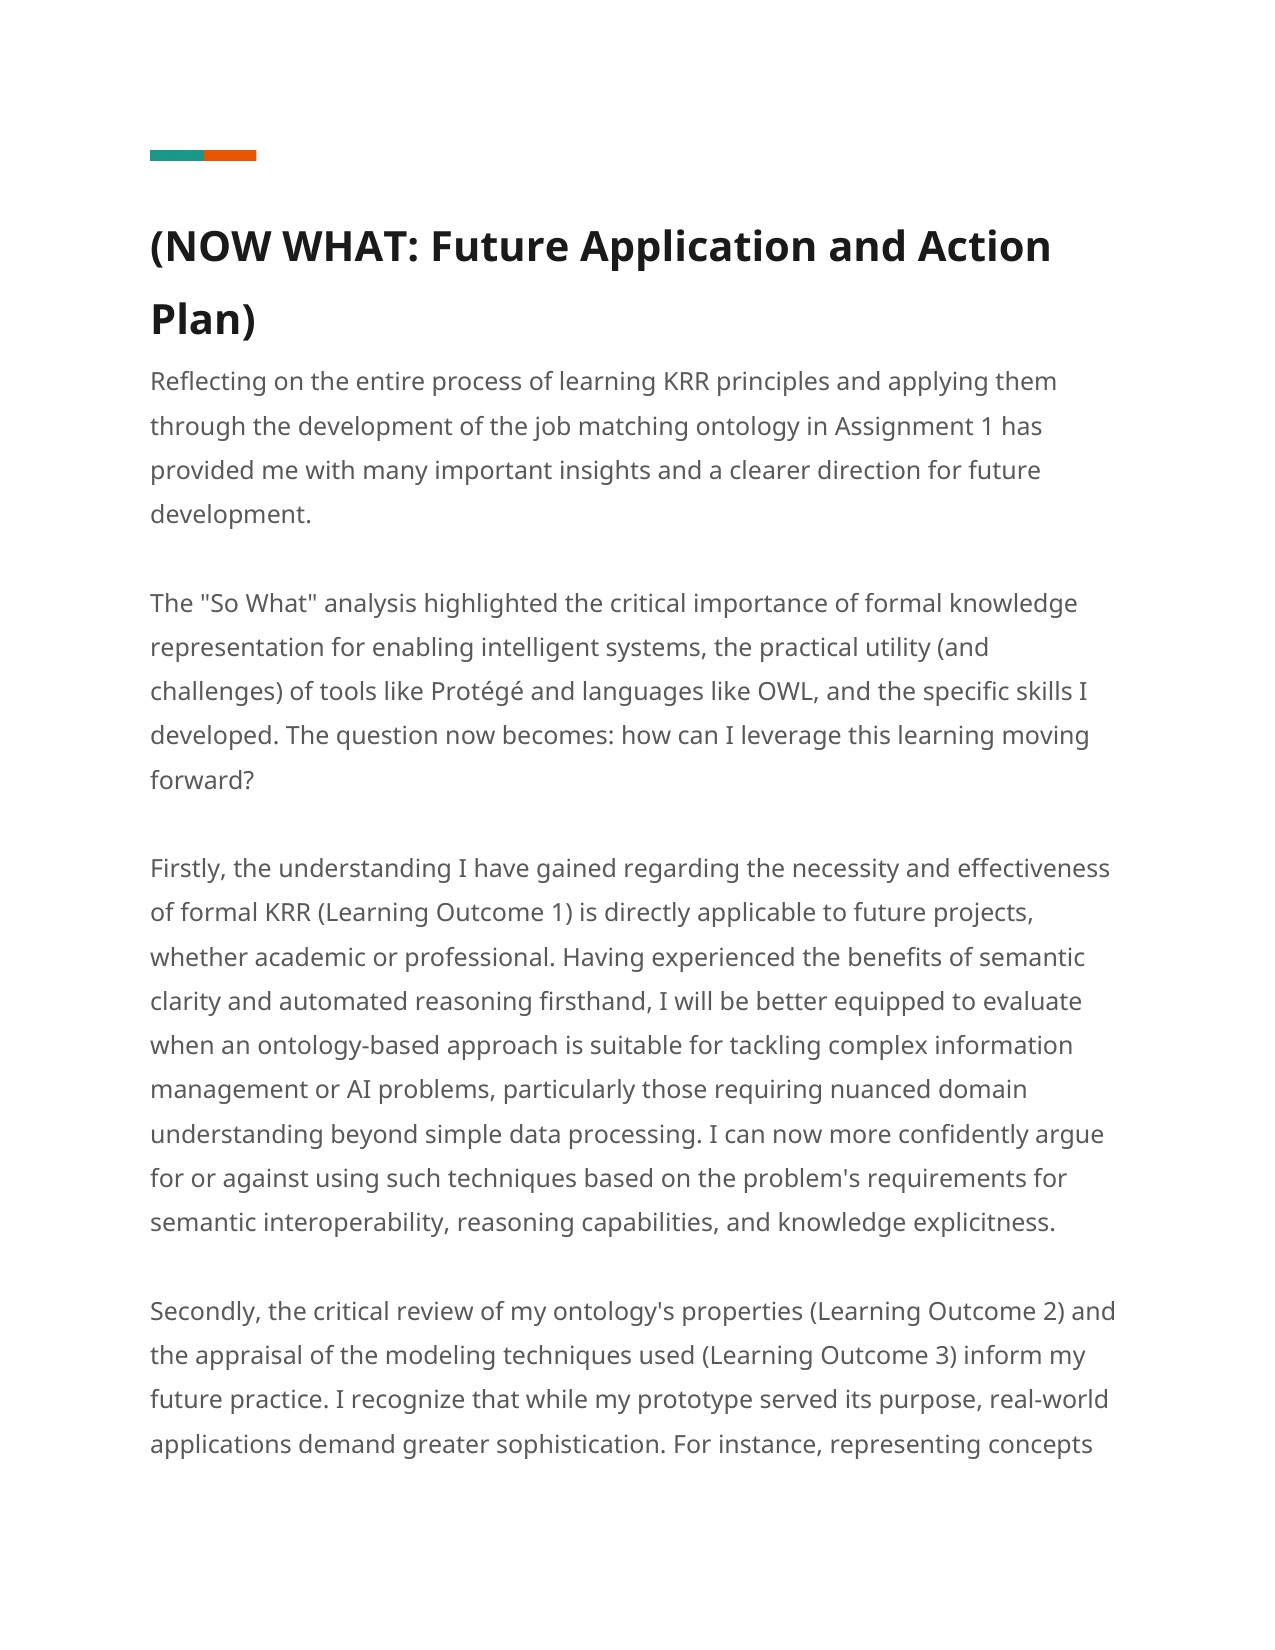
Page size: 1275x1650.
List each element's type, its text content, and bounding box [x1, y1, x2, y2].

text The "So What" analysis highlighted the critical importance of formal knowledge representation for enabling intelligent systems, the practical utility (and challenges) of tools like Protégé and languages like OWL, and the specific skills I developed. The question now becomes: how can I leverage this learning moving forward? [150, 585, 1125, 796]
text Firstly, the understanding I have gained regarding the necessity and effectiveness of formal KRR (Learning Outcome 1) is directly applicable to future projects, whether academic or professional. Having experienced the benefits of semantic clarity and automated reasoning firsthand, I will be better equipped to evaluate when an ontology-based approach is suitable for tackling complex information management or AI problems, particularly those requiring nuanced domain understanding beyond simple data processing. I can now more confidently argue for or against using such techniques based on the problem's requirements for semantic interoperability, reasoning capabilities, and knowledge explicitness. [150, 851, 1125, 1239]
picture [150, 150, 257, 161]
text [150, 1293, 1125, 1460]
text Reflecting on the entire process of learning KRR principles and applying them through the development of the job matching ontology in Assignment 1 has provided me with many important insights and a clearer direction for future development. [150, 364, 1125, 531]
subtitle (NOW WHAT: Future Application and Action Plan) [150, 216, 1125, 347]
